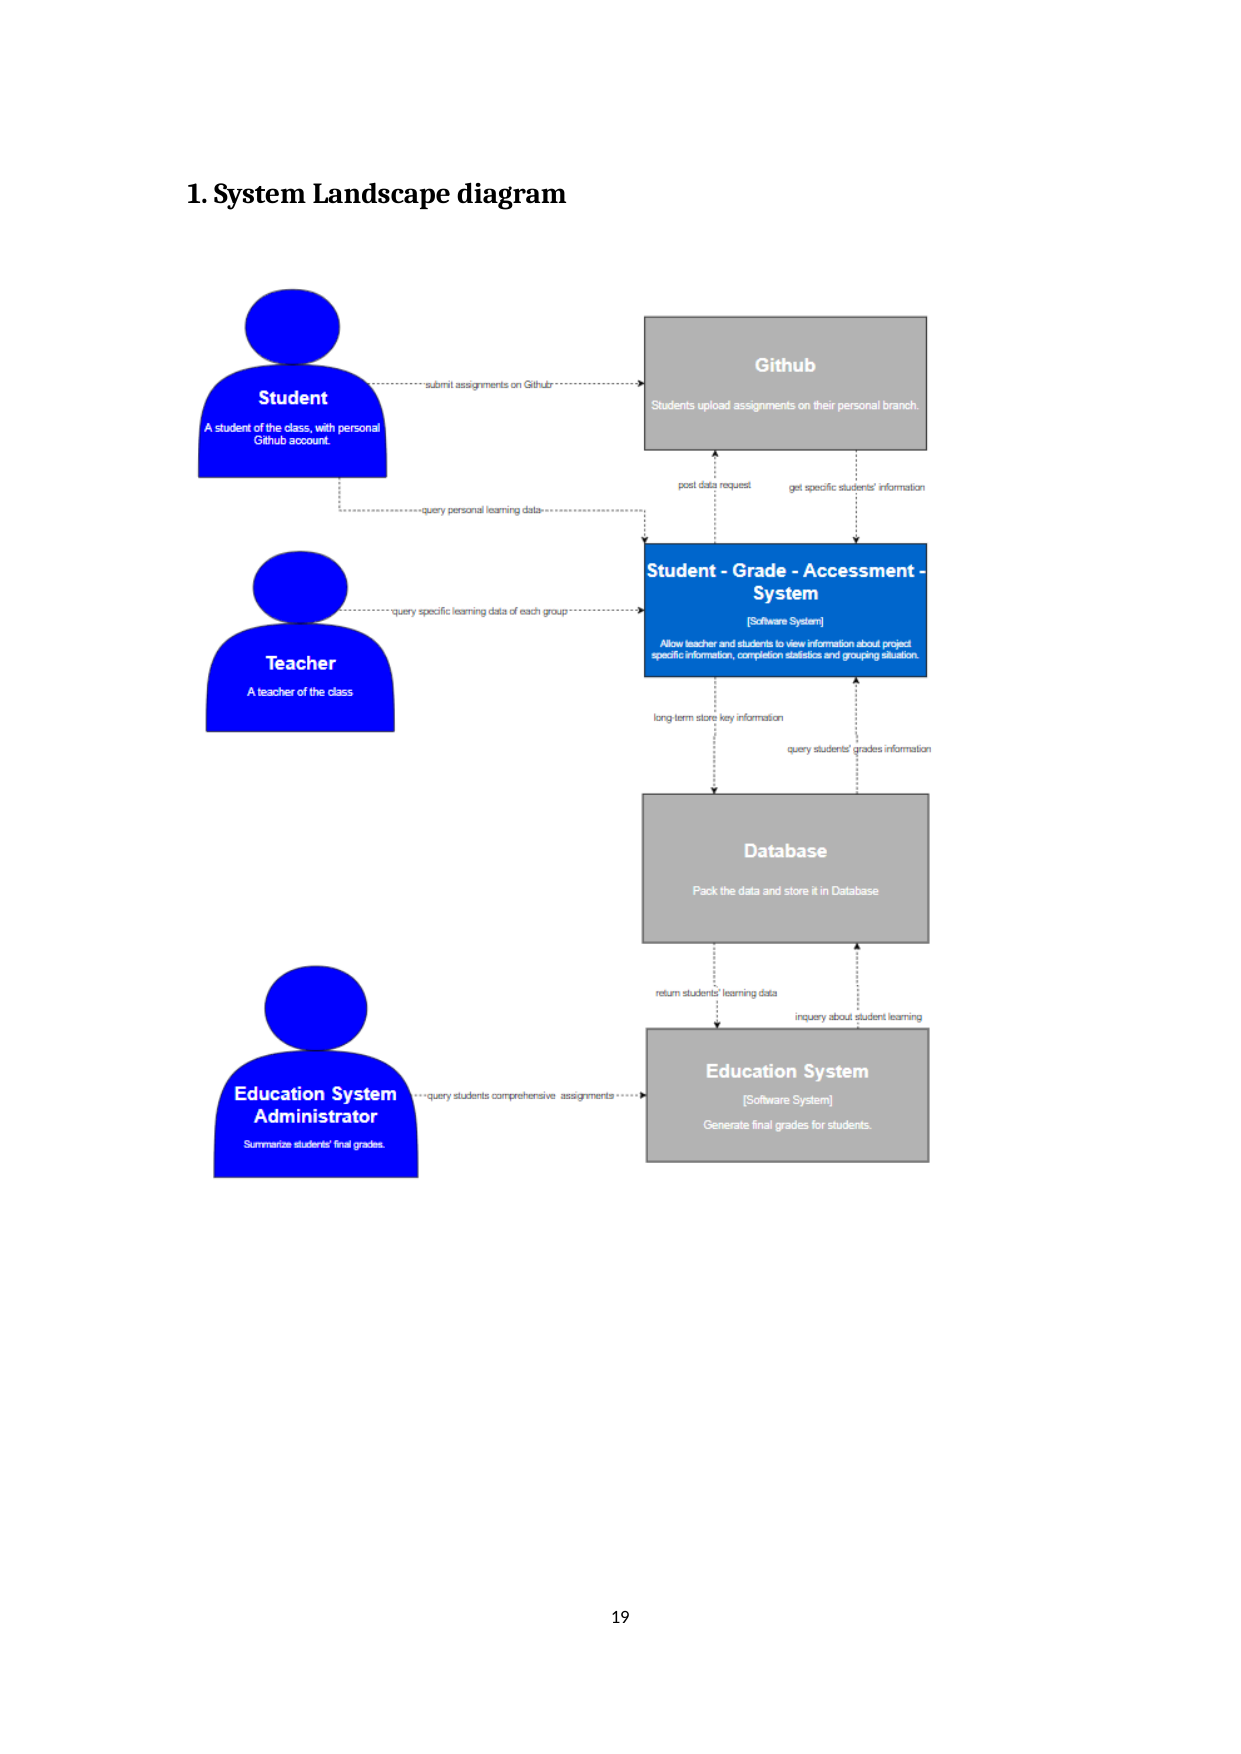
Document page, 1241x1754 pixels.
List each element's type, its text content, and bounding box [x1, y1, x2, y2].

subtitle 1. System Landscape diagram [187, 162, 1053, 227]
picture [187, 273, 951, 1238]
